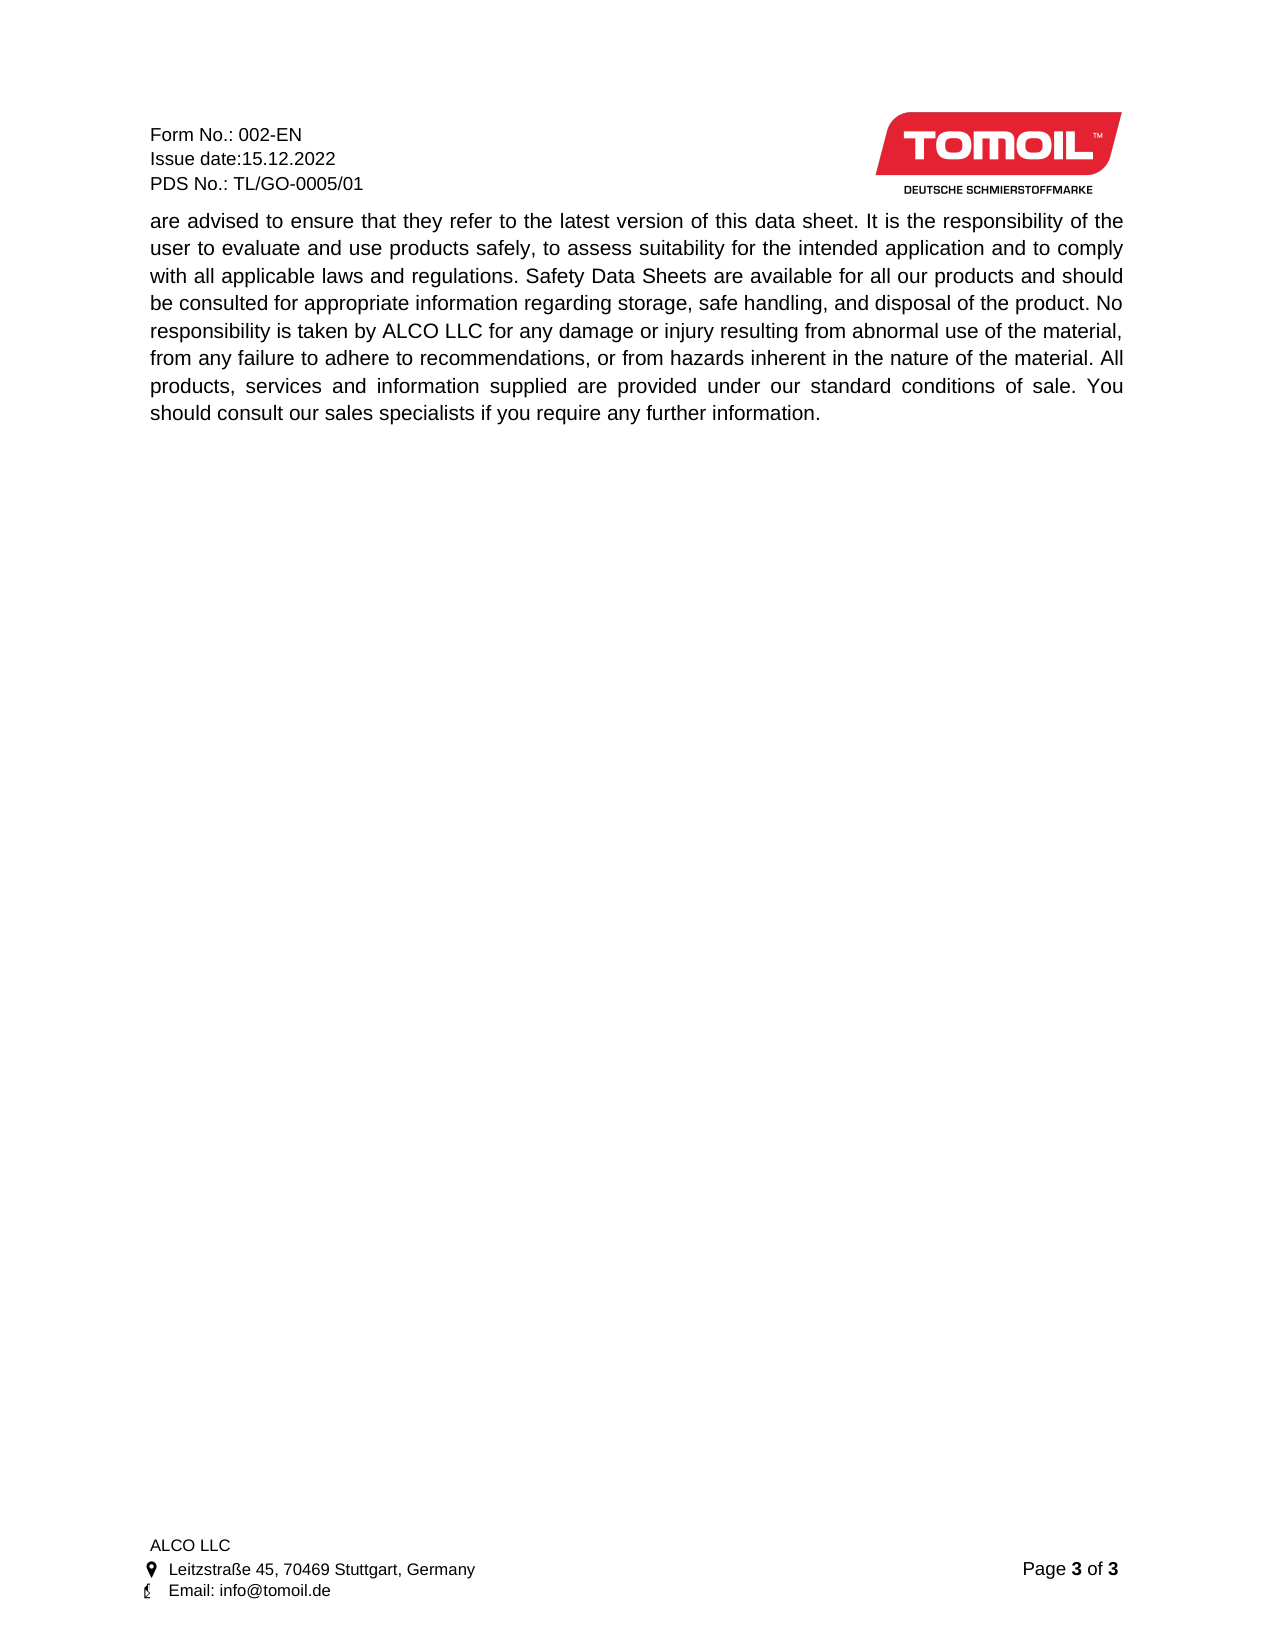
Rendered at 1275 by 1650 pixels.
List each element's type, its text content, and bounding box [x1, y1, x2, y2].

picture [141, 1558, 163, 1599]
picture [871, 73, 1125, 209]
